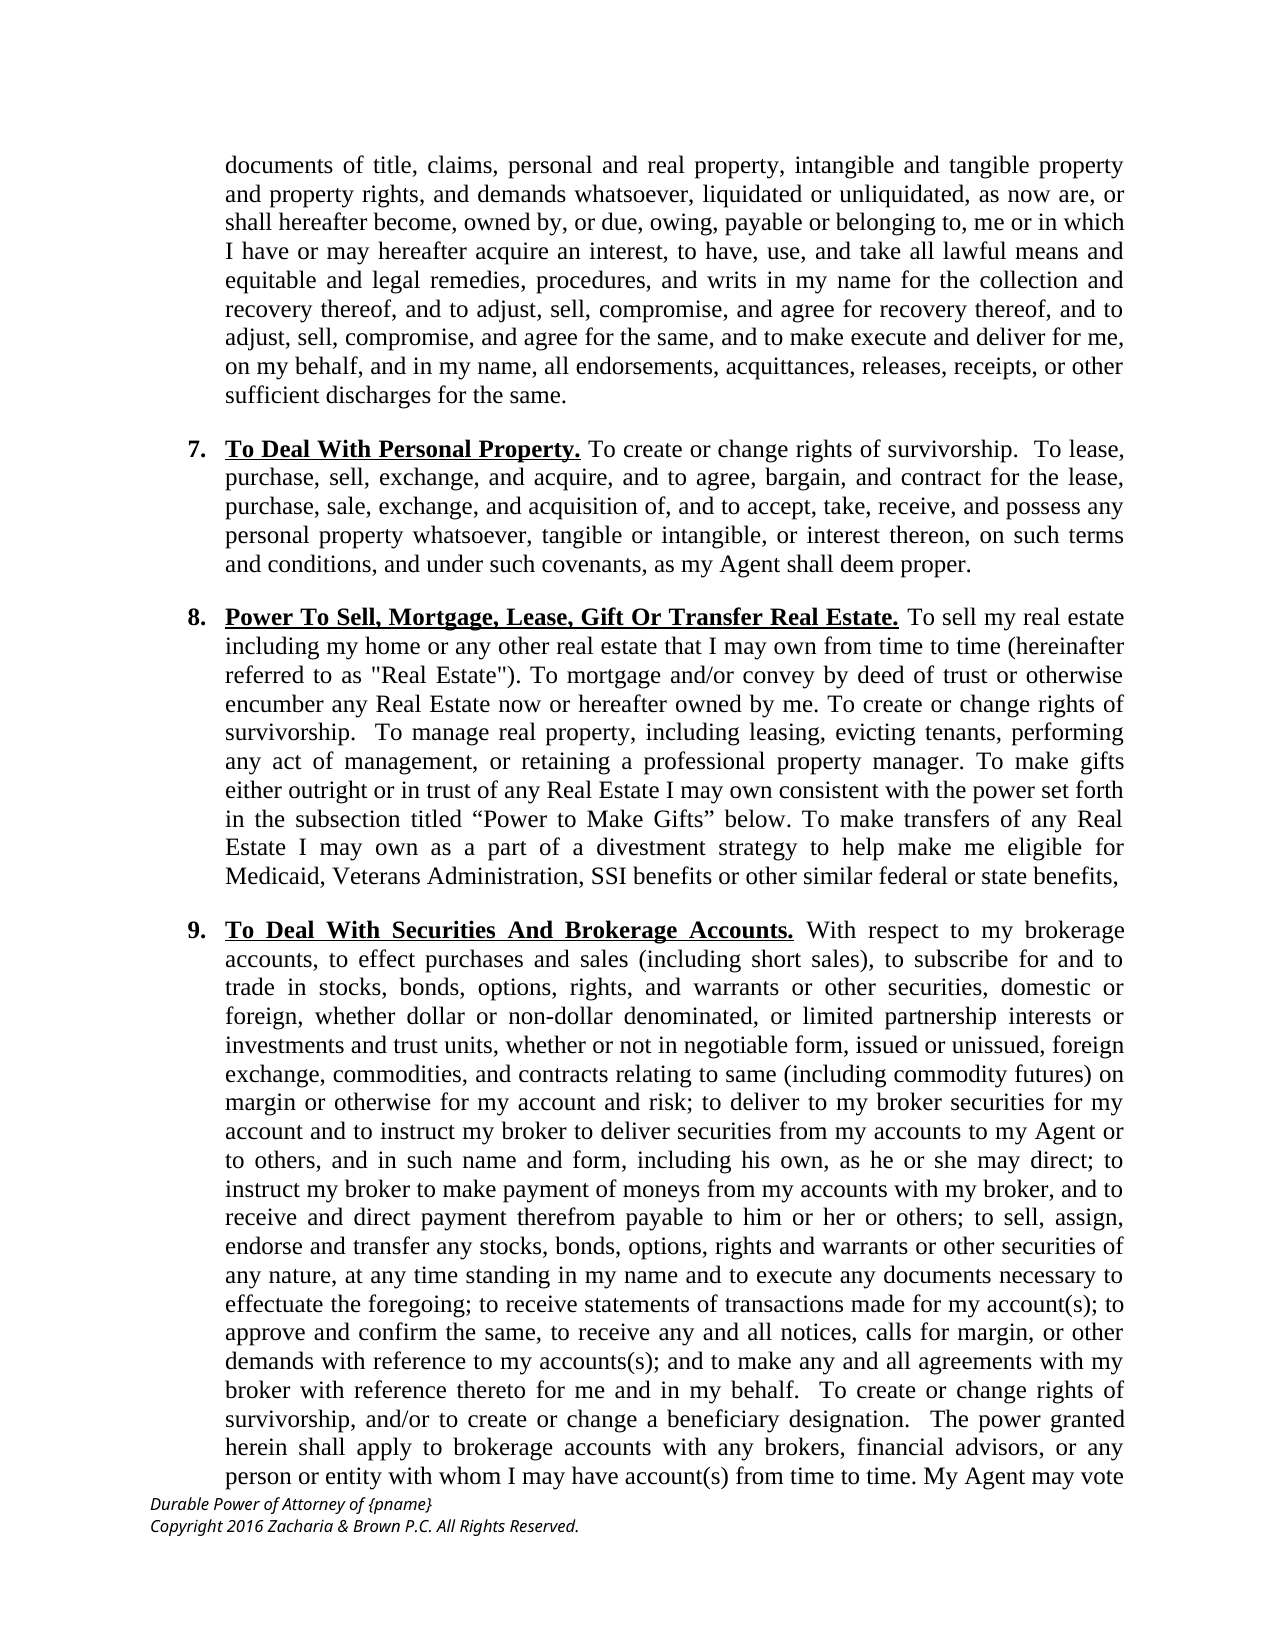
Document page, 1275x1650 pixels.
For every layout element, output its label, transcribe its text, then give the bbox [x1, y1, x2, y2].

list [187, 150, 1125, 409]
list Power To Sell, Mortgage, Lease, Gift Or Transfer Real Estate. To sell my real estate including my home or any other real estate that I may own from time to time (hereinafter referred to as "Real Estate"). To mortgage and/or convey by deed of trust or otherwise encumber any Real Estate now or hereafter owned by me. To create or change rights of survivorship. To manage real property, including leasing, evicting tenants, performing any act of management, or retaining a professional property manager. To make gifts either outright or in trust of any Real Estate I may own consistent with the power set forth in the subsection titled “Power to Make Gifts” below. To make transfers of any Real Estate I may own as a part of a divestment strategy to help make me eligible for Medicaid, Veterans Administration, SSI benefits or other similar federal or state benefits, [187, 602, 1125, 890]
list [187, 915, 1125, 1490]
list To Deal With Personal Property. To create or change rights of survivorship. To lease, purchase, sell, exchange, and acquire, and to agree, bargain, and contract for the lease, purchase, sale, exchange, and acquisition of, and to accept, take, receive, and possess any personal property whatsoever, tangible or intangible, or interest thereon, on such terms and conditions, and under such covenants, as my Agent shall deem proper. [187, 434, 1125, 577]
